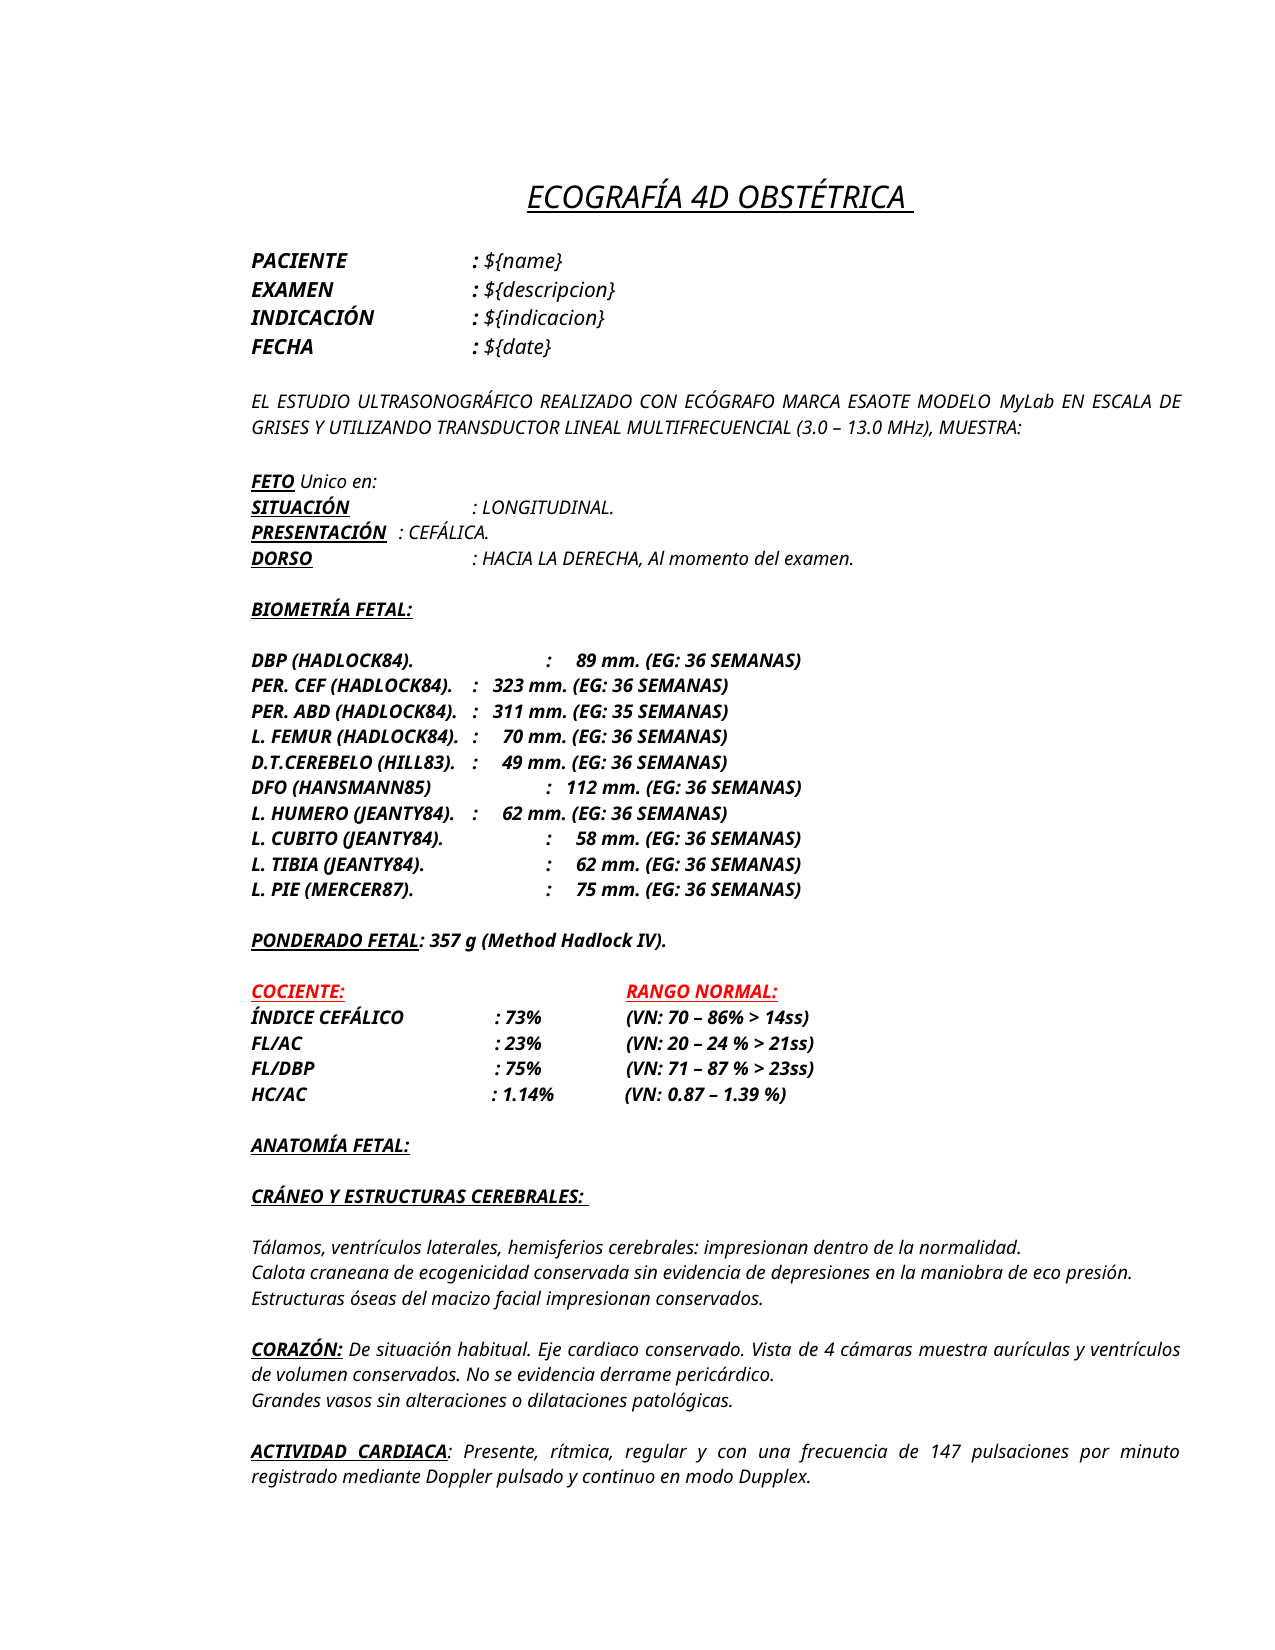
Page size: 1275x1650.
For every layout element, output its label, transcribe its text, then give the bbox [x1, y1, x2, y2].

text Grandes vasos sin alteraciones o dilataciones patológicas. [251, 1387, 1181, 1413]
text Estructuras óseas del macizo facial impresionan conservados. [251, 1285, 1181, 1311]
text L. PIE (MERCER87). : 75 mm. (EG: 36 SEMANAS) [251, 877, 1181, 902]
text PACIENTE : ${name} [251, 246, 1181, 275]
text L. HUMERO (JEANTY84). : 62 mm. (EG: 36 SEMANAS) [251, 800, 1181, 826]
text D.T.CEREBELO (HILL83). : 49 mm. (EG: 36 SEMANAS) [251, 749, 1181, 775]
text PER. ABD (HADLOCK84). : 311 mm. (EG: 35 SEMANAS) [251, 698, 1181, 724]
text PRESENTACIÓN : CEFÁLICA. [251, 519, 1181, 545]
text COCIENTE: RANGO NORMAL: [251, 979, 1181, 1004]
text PONDERADO FETAL: 357 g (Method Hadlock IV). [251, 928, 1181, 953]
text FETO Unico en: [251, 468, 1181, 494]
text ANATOMÍA FETAL: [251, 1132, 1181, 1157]
text SITUACIÓN : LONGITUDINAL. [251, 494, 1181, 519]
text DBP (HADLOCK84). : 89 mm. (EG: 36 SEMANAS) [251, 647, 1181, 673]
text BIOMETRÍA FETAL: [251, 596, 1181, 622]
text DORSO : HACIA LA DERECHA, Al momento del examen. [251, 545, 1181, 571]
text ACTIVIDAD CARDIACA: Presente, rítmica, regular y con una frecuencia de 147 pulsaciones por minuto registrado mediante Doppler pulsado y continuo en modo Dupplex. [251, 1438, 1181, 1489]
text CORAZÓN: De situación habitual. Eje cardiaco conservado. Vista de 4 cámaras muestra aurículas y ventrículos de volumen conservados. No se evidencia derrame pericárdico. [251, 1336, 1181, 1387]
text FECHA : ${date} [251, 332, 1181, 360]
text Calota craneana de ecogenicidad conservada sin evidencia de depresiones en la maniobra de eco presión. [251, 1259, 1181, 1285]
text L. CUBITO (JEANTY84). : 58 mm. (EG: 36 SEMANAS) [251, 826, 1181, 851]
text INDICACIÓN : ${indicacion} [251, 303, 1181, 332]
text FL/DBP : 75% (VN: 71 – 87 % > 23ss) [251, 1055, 1181, 1081]
subtitle ECOGRAFÍA 4D OBSTÉTRICA [251, 175, 1181, 218]
text DFO (HANSMANN85) : 112 mm. (EG: 36 SEMANAS) [251, 775, 1181, 800]
text L. TIBIA (JEANTY84). : 62 mm. (EG: 36 SEMANAS) [251, 851, 1181, 877]
text EXAMEN : ${descripcion} [251, 275, 1181, 303]
text FL/AC : 23% (VN: 20 – 24 % > 21ss) [251, 1030, 1181, 1055]
text CRÁNEO Y ESTRUCTURAS CEREBRALES: [251, 1183, 1181, 1208]
text HC/AC : 1.14% (VN: 0.87 – 1.39 %) [251, 1081, 1181, 1106]
text ÍNDICE CEFÁLICO : 73% (VN: 70 – 86% > 14ss) [251, 1004, 1181, 1030]
text EL ESTUDIO ULTRASONOGRÁFICO REALIZADO CON ECÓGRAFO MARCA ESAOTE MODELO MyLab EN ESCALA DE GRISES Y UTILIZANDO TRANSDUCTOR LINEAL MULTIFRECUENCIAL (3.0 – 13.0 MHz), MUESTRA: [251, 389, 1181, 440]
text PER. CEF (HADLOCK84). : 323 mm. (EG: 36 SEMANAS) [251, 673, 1181, 698]
text Tálamos, ventrículos laterales, hemisferios cerebrales: impresionan dentro de la normalidad. [251, 1234, 1181, 1259]
text L. FEMUR (HADLOCK84). : 70 mm. (EG: 36 SEMANAS) [251, 724, 1181, 749]
